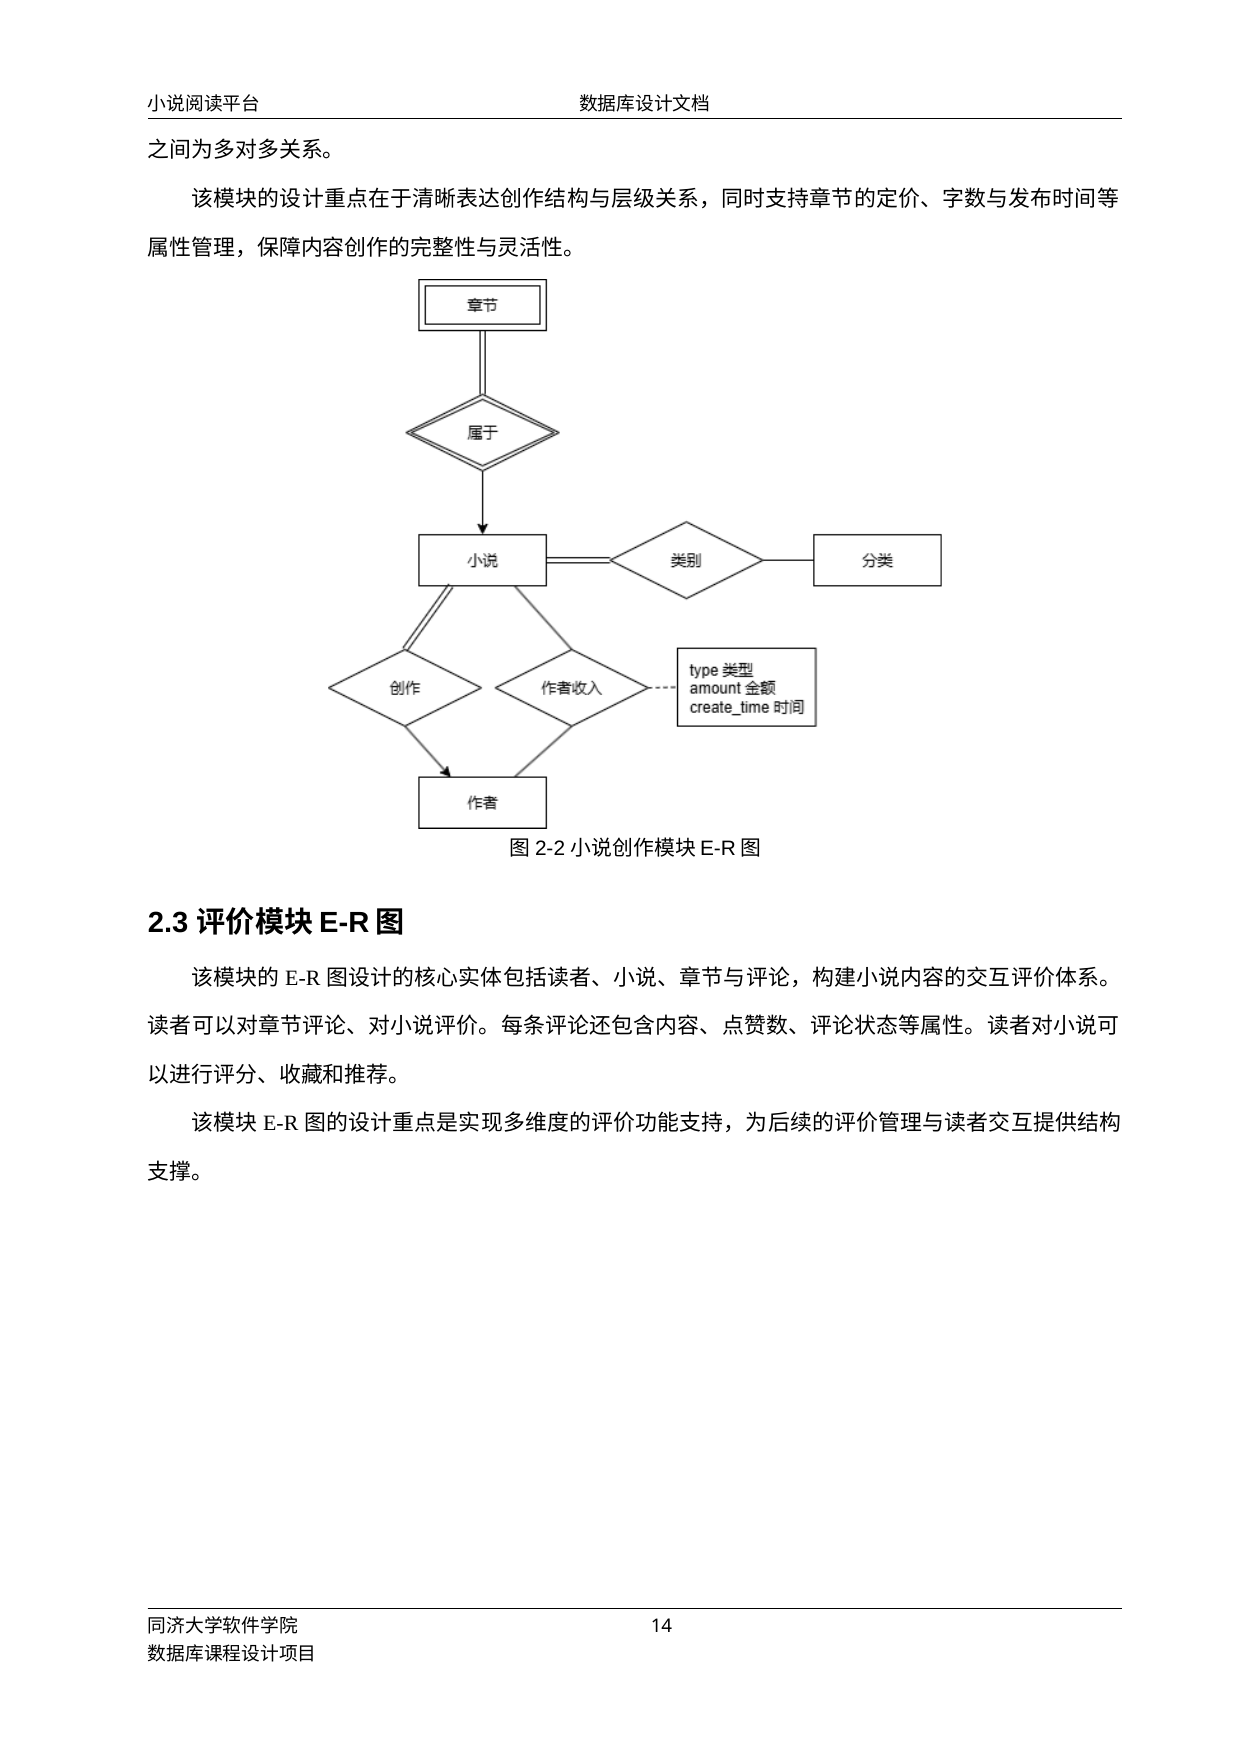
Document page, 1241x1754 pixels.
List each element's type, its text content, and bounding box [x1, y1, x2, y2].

text 图 2-2 小说创作模块E-R图 [148, 830, 1122, 862]
picture [328, 279, 942, 829]
text 该模块的设计重点在于清晰表达创作结构与层级关系，同时支持章节的定价、字数与发布时间等属性管理，保障内容创作的完整性与灵活性。 [148, 180, 1122, 262]
subtitle 2.3 评价模块E-R图 [148, 887, 1122, 952]
text 该模块的 E-R 图设计的核心实体包括读者、小说、章节与评论，构建小说内容的交互评价体系。读者可以对章节评论、对小说评价。每条评论还包含内容、点赞数、评论状态等属性。读者对小说可以进行评分、收藏和推荐。 [148, 959, 1122, 1089]
text 该模块 E-R 图的设计重点是实现多维度的评价功能支持，为后续的评价管理与读者交互提供结构支撑。 [148, 1105, 1122, 1186]
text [148, 132, 1122, 164]
